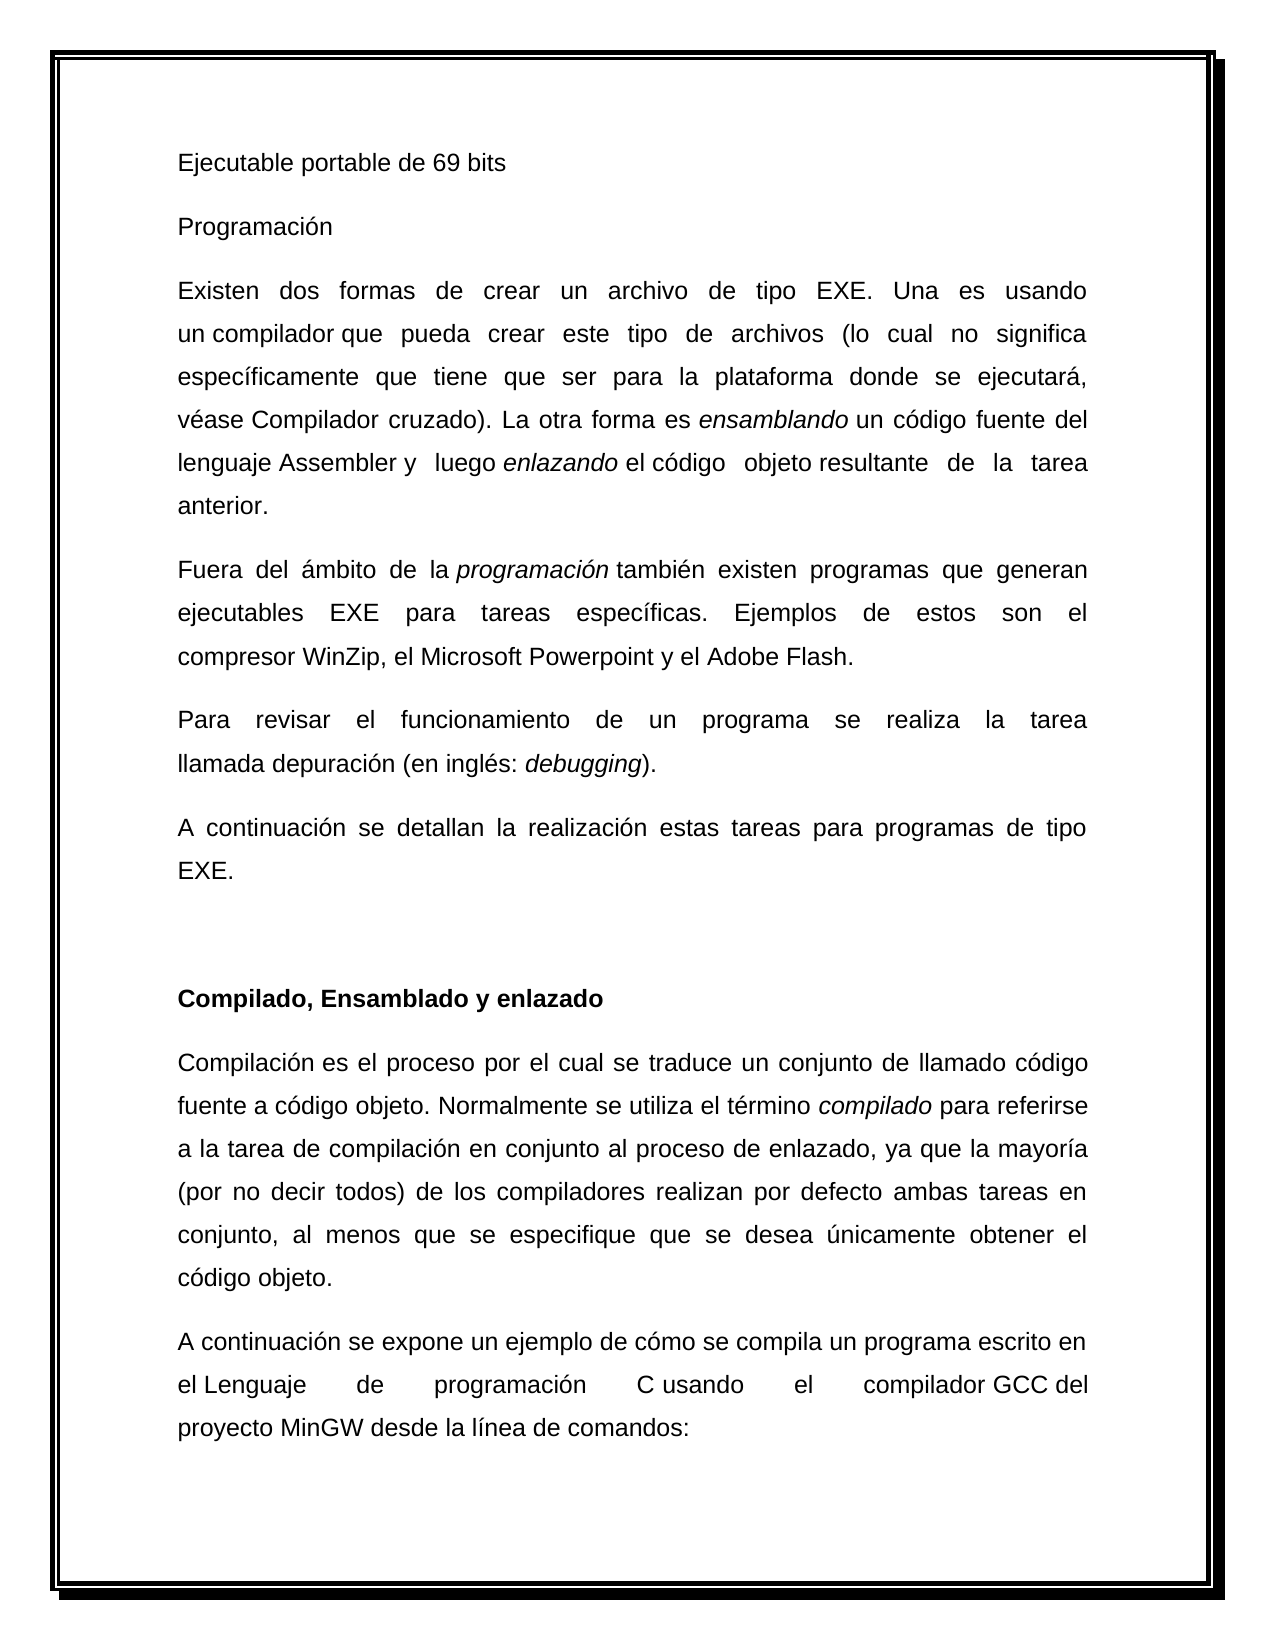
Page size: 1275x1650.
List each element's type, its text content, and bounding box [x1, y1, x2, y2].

text A continuación se detallan la realización estas tareas para programas de tipo EXE. [177, 812, 1088, 884]
text Existen dos formas de crear un archivo de tipo EXE. Una es usando un compilador que pueda crear este tipo de archivos (lo cual no significa específicamente que tiene que ser para la plataforma donde se ejecutará, véase Compilador cruzado). La otra forma es ensamblando un código fuente del lenguaje Assembler y luego enlazando el código objeto resultante de la tarea anterior. [177, 276, 1088, 520]
text A continuación se expone un ejemplo de cómo se compila un programa escrito en el Lenguaje de programación C usando el compilador GCC del proyecto MinGW desde la línea de comandos: [177, 1327, 1088, 1442]
text Fuera del ámbito de la programación también existen programas que generan ejecutables EXE para tareas específicas. Ejemplos de estos son el compresor WinZip, el Microsoft Powerpoint y el Adobe Flash. [177, 555, 1088, 670]
text Programación [177, 212, 1088, 240]
text Ejecutable portable de 69 bits [177, 148, 1088, 176]
text Para revisar el funcionamiento de un programa se realiza la tarea llamada depuración (en inglés: debugging). [177, 705, 1088, 777]
text Compilado, Ensamblado y enlazado [177, 983, 1088, 1012]
text Compilación es el proceso por el cual se traduce un conjunto de llamado código fuente a código objeto. Normalmente se utiliza el término compilado para referirse a la tarea de compilación en conjunto al proceso de enlazado, ya que la mayoría (por no decir todos) de los compiladores realizan por defecto ambas tareas en conjunto, al menos que se especifique que se desea únicamente obtener el código objeto. [177, 1047, 1088, 1292]
